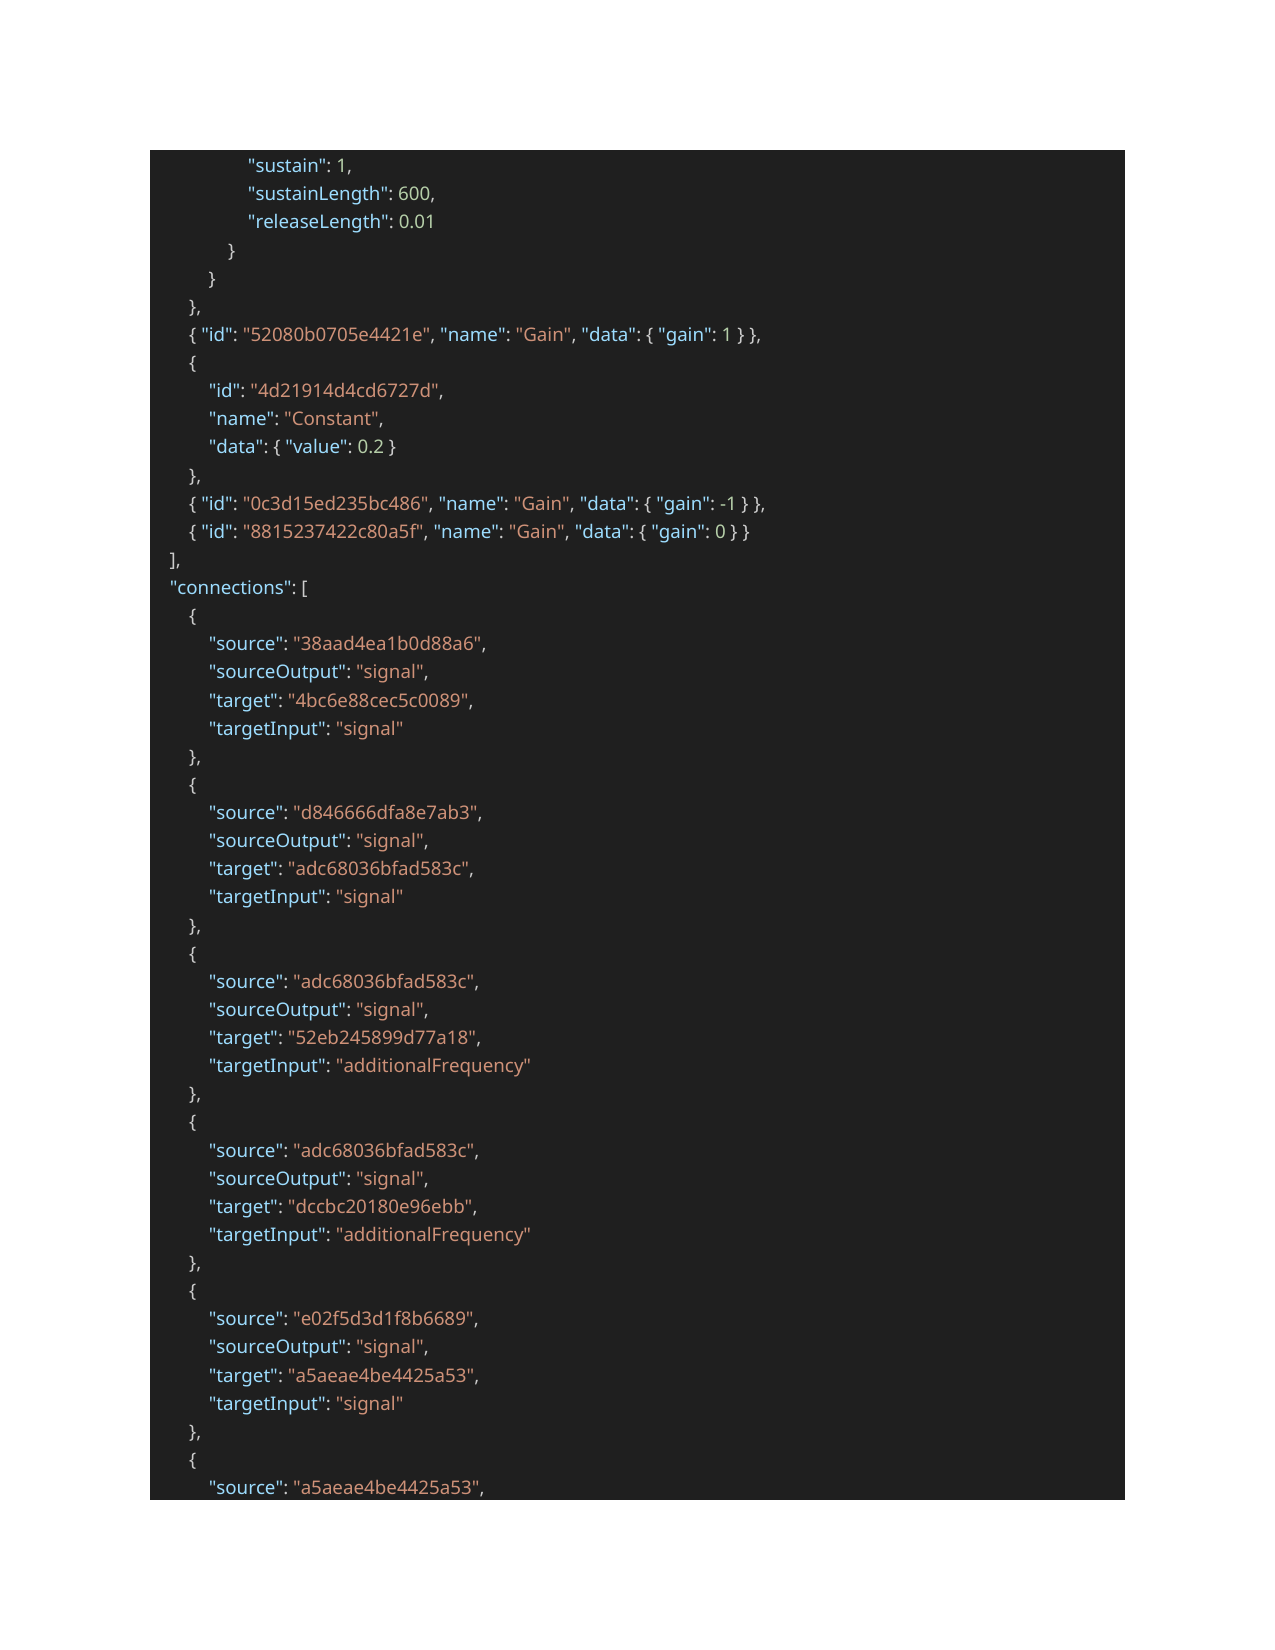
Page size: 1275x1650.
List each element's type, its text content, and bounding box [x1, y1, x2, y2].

text ], [150, 544, 1125, 572]
text { [150, 1106, 1125, 1134]
text "id": "4d21914d4cd6727d", [150, 375, 1125, 403]
text "name": "Constant", [150, 403, 1125, 431]
text "sourceOutput": "signal", [150, 656, 1125, 684]
text { "id": "52080b0705e4421e", "name": "Gain", "data": { "gain": 1 } }, [150, 319, 1125, 347]
text }, [150, 1247, 1125, 1275]
text "source": "38aad4ea1b0d88a6", [150, 628, 1125, 656]
text "source": "d846666dfa8e7ab3", [150, 797, 1125, 825]
text { [150, 347, 1125, 375]
text "releaseLength": 0.01 [150, 206, 1125, 234]
text "target": "52eb245899d77a18", [150, 1022, 1125, 1050]
text }, [150, 1078, 1125, 1106]
text "sustainLength": 600, [150, 178, 1125, 206]
text }, [150, 909, 1125, 937]
text "target": "dccbc20180e96ebb", [150, 1191, 1125, 1219]
text "sourceOutput": "signal", [150, 825, 1125, 853]
text "targetInput": "signal" [150, 881, 1125, 909]
text "targetInput": "signal" [150, 712, 1125, 741]
text "data": { "value": 0.2 } [150, 431, 1125, 459]
text }, [150, 459, 1125, 487]
text "sustain": 1, [150, 150, 1125, 178]
text { [150, 937, 1125, 966]
text { "id": "8815237422c80a5f", "name": "Gain", "data": { "gain": 0 } } [150, 516, 1125, 544]
text { [150, 1275, 1125, 1303]
text "source": "adc68036bfad583c", [150, 966, 1125, 994]
text "targetInput": "signal" [150, 1387, 1125, 1416]
text "target": "adc68036bfad583c", [150, 853, 1125, 881]
text "source": "a5aeae4be4425a53", [150, 1472, 1125, 1500]
text { [150, 1444, 1125, 1472]
text { [150, 769, 1125, 797]
text } [150, 234, 1125, 262]
text }, [150, 741, 1125, 769]
text "target": "a5aeae4be4425a53", [150, 1359, 1125, 1387]
text } [150, 262, 1125, 291]
text "connections": [ [150, 572, 1125, 600]
text "sourceOutput": "signal", [150, 994, 1125, 1022]
text "targetInput": "additionalFrequency" [150, 1219, 1125, 1247]
text { [150, 600, 1125, 628]
text "source": "adc68036bfad583c", [150, 1134, 1125, 1162]
text }, [150, 291, 1125, 319]
text "source": "e02f5d3d1f8b6689", [150, 1303, 1125, 1331]
text "targetInput": "additionalFrequency" [150, 1050, 1125, 1078]
text "sourceOutput": "signal", [150, 1331, 1125, 1359]
text { "id": "0c3d15ed235bc486", "name": "Gain", "data": { "gain": -1 } }, [150, 487, 1125, 516]
text "target": "4bc6e88cec5c0089", [150, 684, 1125, 712]
text }, [150, 1416, 1125, 1444]
text "sourceOutput": "signal", [150, 1162, 1125, 1191]
